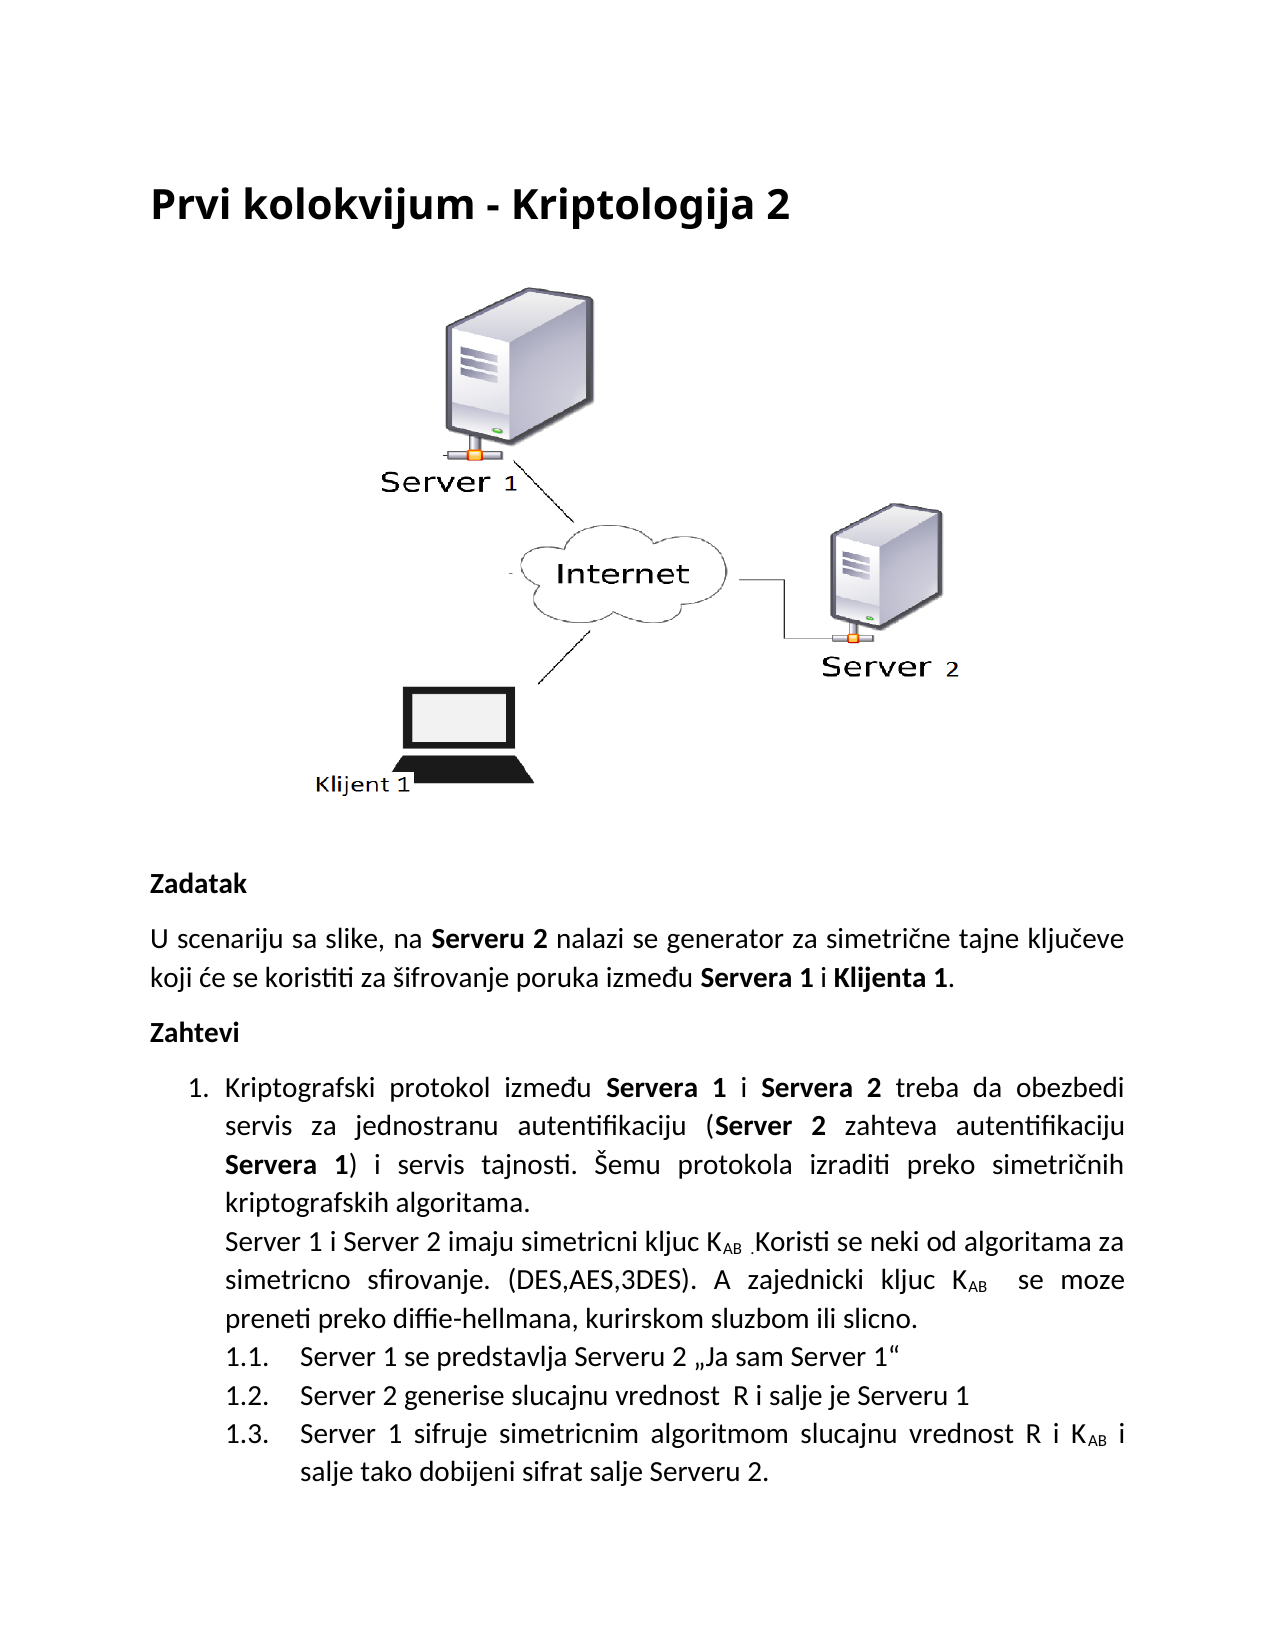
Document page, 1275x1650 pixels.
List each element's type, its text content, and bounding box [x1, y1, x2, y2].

list Server 1 se predstavlja Serveru 2 „Ja sam Server 1“ [225, 1338, 1125, 1374]
list Server 1 sifruje simetricnim algoritmom slucajnu vrednost R i KAB i salje tako dobijeni sifrat salje Serveru 2. [225, 1415, 1125, 1489]
text U scenariju sa slike, na Serveru 2 nalazi se generator za simetrične tajne ključeve koji će se koristiti za šifrovanje poruka između Servera 1 i Klijenta 1. [150, 920, 1125, 994]
list Kriptografski protokol između Servera 1 i Servera 2 treba da obezbedi servis za jednostranu autentifikaciju (Server 2 zahteva autentifikaciju Servera 1) i servis tajnosti. Šemu protokola izraditi preko simetričnih kriptografskih algoritama. [187, 1069, 1125, 1220]
list Server 1 i Server 2 imaju simetricni kljuc KAB .Koristi se neki od algoritama za simetricno sfirovanje. (DES,AES,3DES). A zajednicki kljuc KAB se moze preneti preko diffie-hellmana, kurirskom sluzbom ili slicno. [225, 1223, 1125, 1335]
list Server 2 generise slucajnu vrednost R i salje je Serveru 1 [225, 1377, 1125, 1412]
picture [307, 283, 968, 800]
text Zadatak [150, 865, 1125, 901]
text Zahtevi [150, 1014, 1125, 1049]
subtitle Prvi kolokvijum - Kriptologija 2 [150, 175, 1125, 232]
